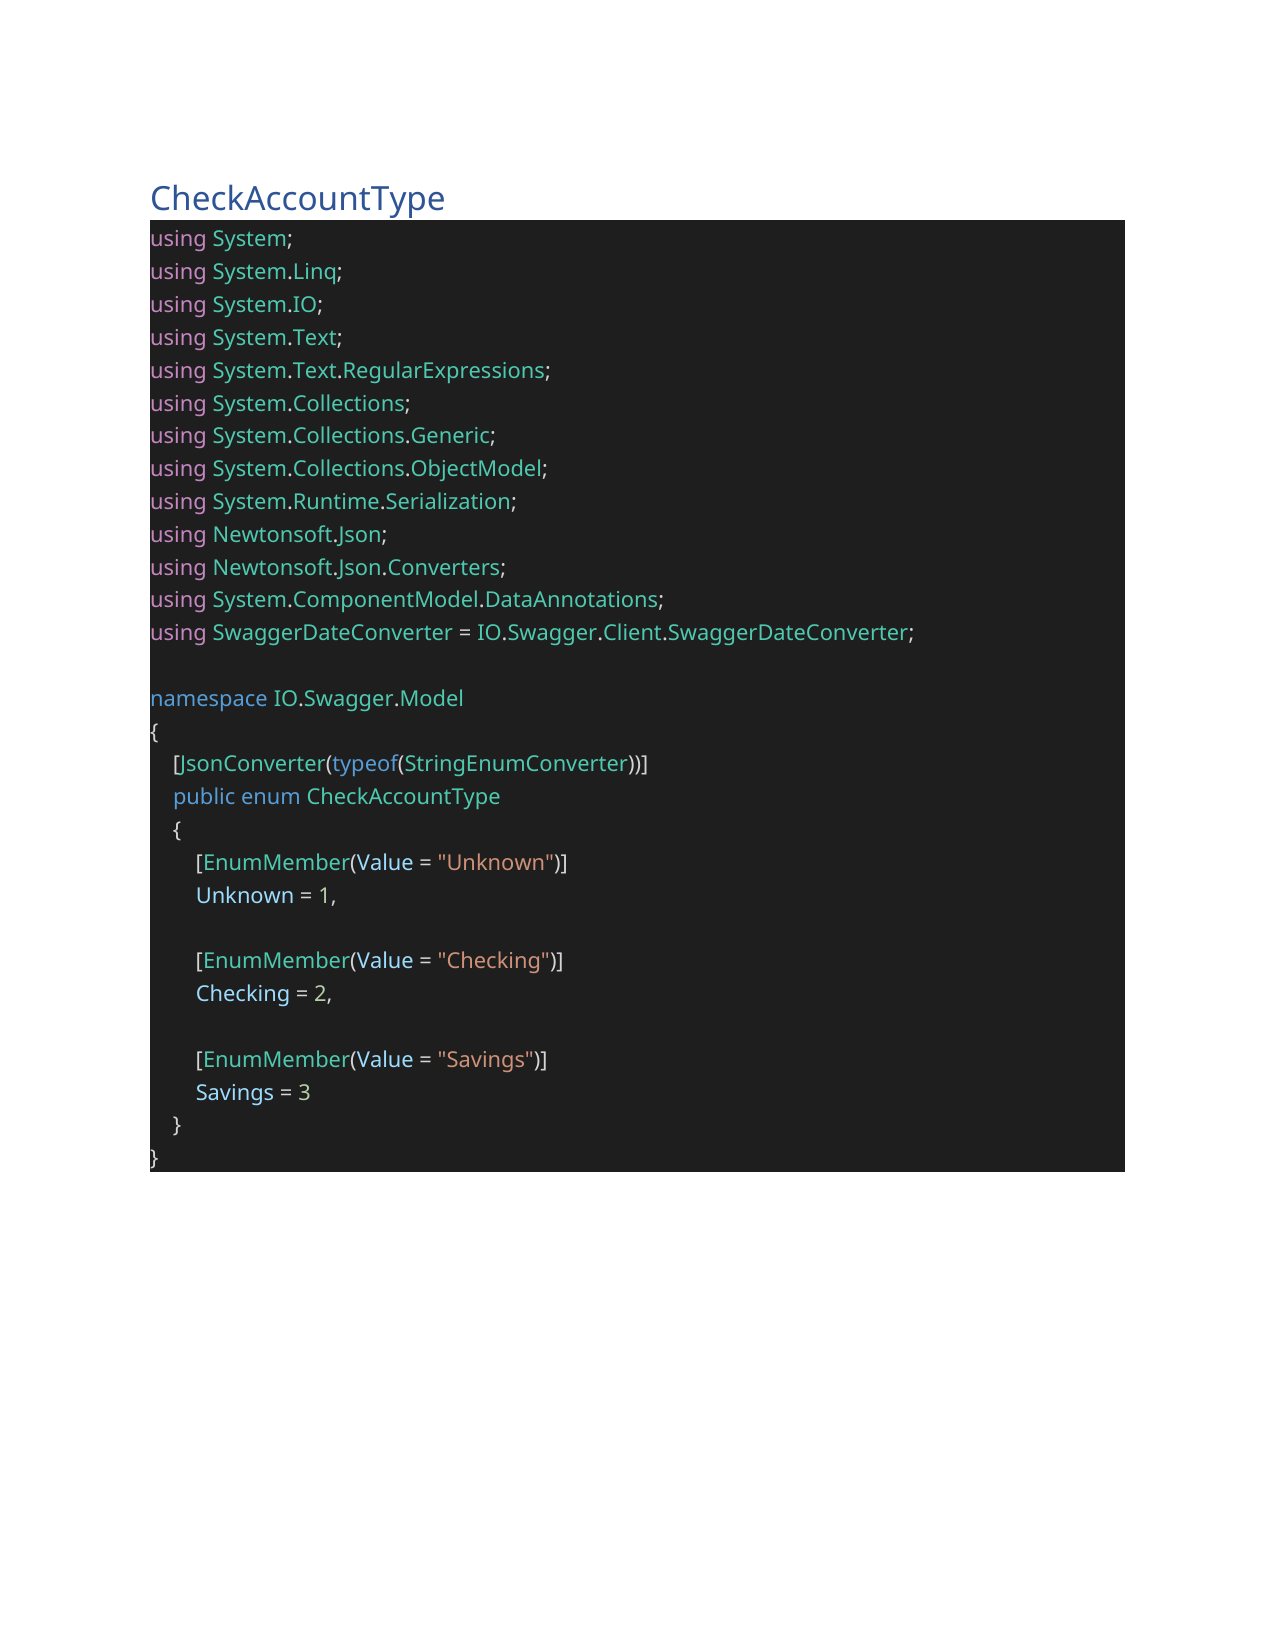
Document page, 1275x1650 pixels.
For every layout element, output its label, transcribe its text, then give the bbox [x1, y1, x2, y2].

text using System.Collections.ObjectModel; [150, 450, 1125, 483]
text using System.ComponentModel.DataAnnotations; [150, 581, 1125, 614]
text public enum CheckAccountType [150, 778, 1125, 811]
text using System.Text.RegularExpressions; [150, 352, 1125, 384]
subtitle CheckAccountType [150, 175, 1125, 220]
text using System.Collections.Generic; [150, 417, 1125, 450]
text using SwaggerDateConverter = IO.Swagger.Client.SwaggerDateConverter; [150, 614, 1125, 647]
text using System.Linq; [150, 253, 1125, 286]
text using System.Collections; [150, 384, 1125, 417]
text [JsonConverter(typeof(StringEnumConverter))] [150, 745, 1125, 778]
text { [150, 811, 1125, 844]
text [EnumMember(Value = "Checking")] [150, 942, 1125, 975]
text { [150, 713, 1125, 745]
text using Newtonsoft.Json; [150, 516, 1125, 548]
text using System.Text; [150, 319, 1125, 352]
text namespace IO.Swagger.Model [150, 680, 1125, 713]
text Unknown = 1, [150, 877, 1125, 909]
text [EnumMember(Value = "Unknown")] [150, 844, 1125, 877]
text } [150, 1139, 1125, 1172]
text Savings = 3 [150, 1073, 1125, 1106]
text using System.Runtime.Serialization; [150, 483, 1125, 516]
text } [150, 1106, 1125, 1139]
text using System.IO; [150, 286, 1125, 319]
text using System; [150, 220, 1125, 253]
text [EnumMember(Value = "Savings")] [150, 1041, 1125, 1073]
text Checking = 2, [150, 975, 1125, 1008]
text using Newtonsoft.Json.Converters; [150, 548, 1125, 581]
